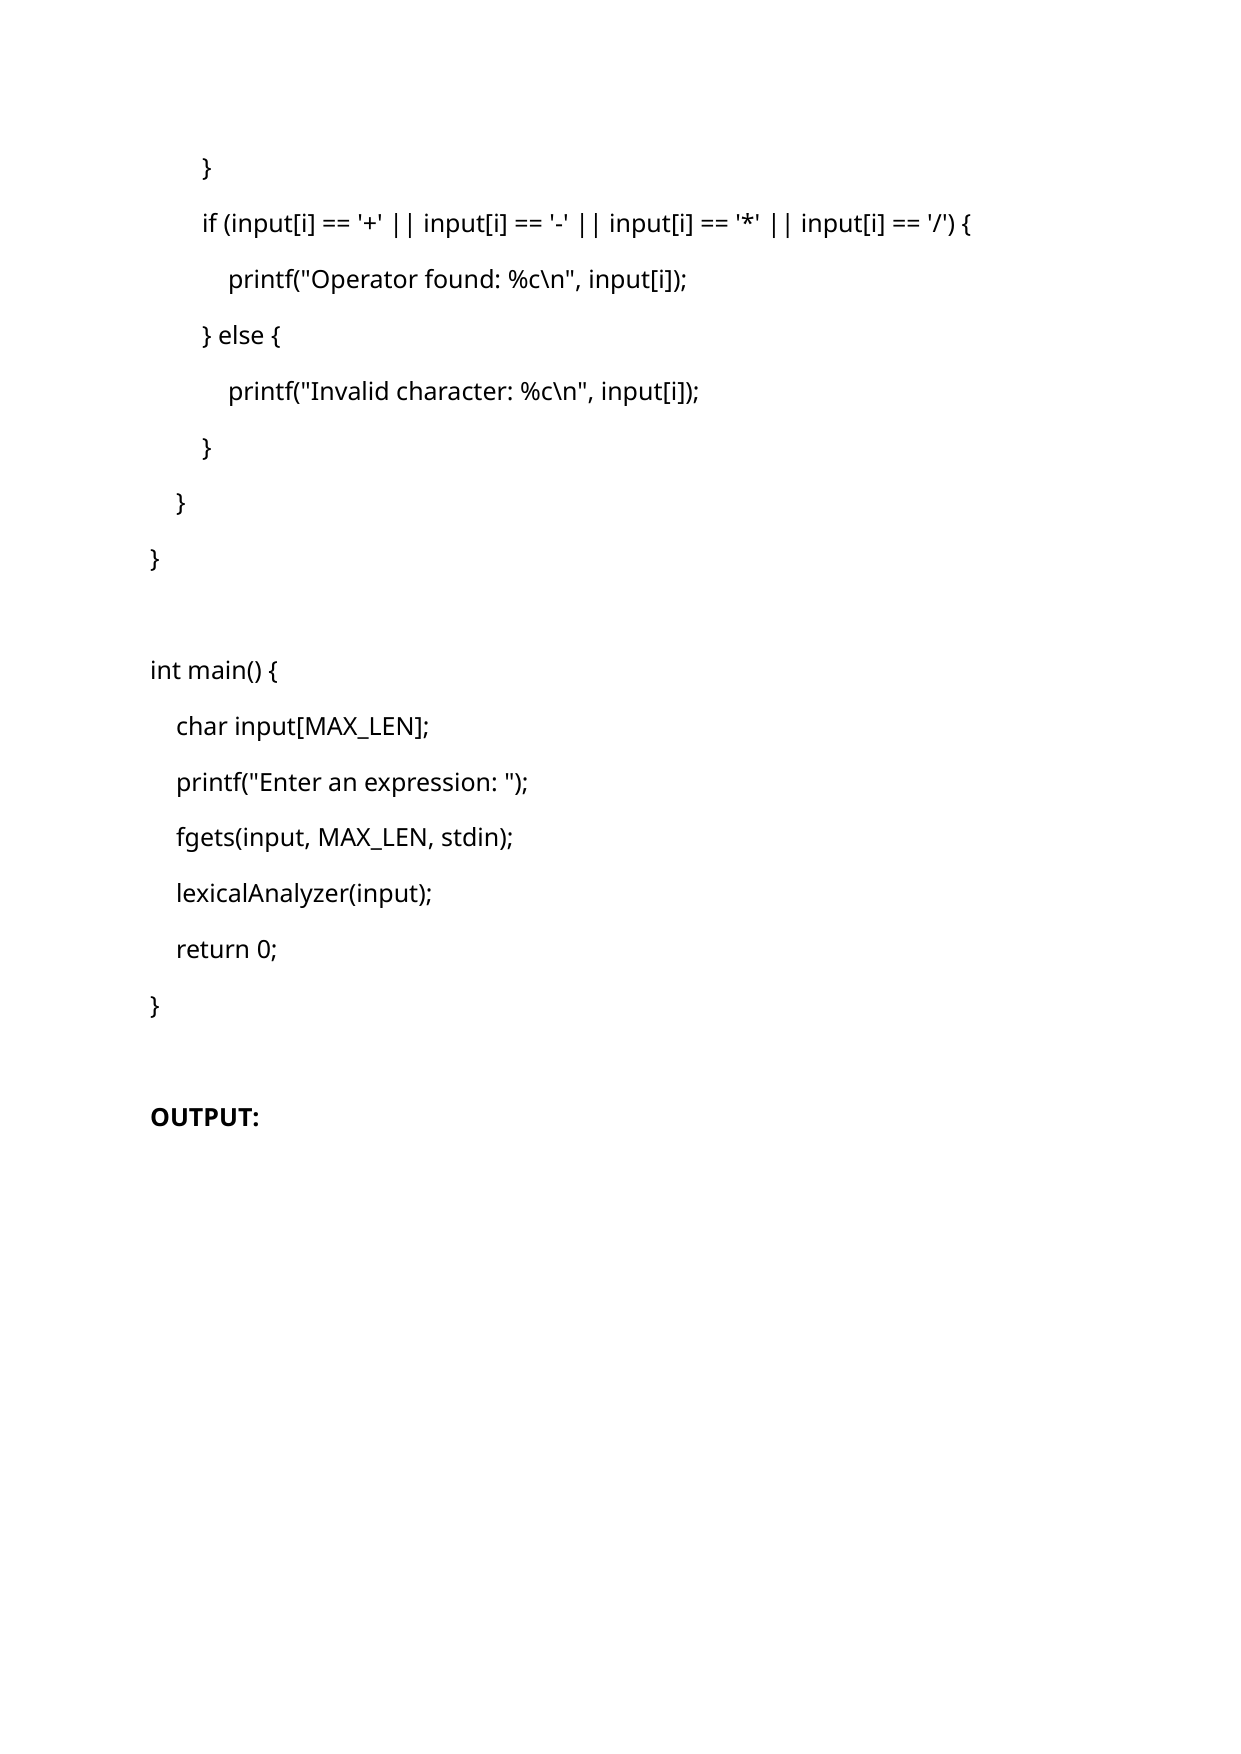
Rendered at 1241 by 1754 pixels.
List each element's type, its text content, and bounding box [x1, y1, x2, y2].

text fgets(input, MAX_LEN, stdin); [150, 820, 1090, 854]
text } [150, 987, 1090, 1022]
text } [150, 541, 1090, 575]
text if (input[i] == '+' || input[i] == '-' || input[i] == '*' || input[i] == '/') { [150, 206, 1090, 240]
text return 0; [150, 932, 1090, 966]
text lexicalAnalyzer(input); [150, 876, 1090, 910]
text printf("Operator found: %c\n", input[i]); [150, 262, 1090, 296]
text } [150, 150, 1090, 184]
text printf("Enter an expression: "); [150, 764, 1090, 798]
text OUTPUT: [150, 1099, 1090, 1133]
text } [150, 429, 1090, 463]
text } [150, 485, 1090, 519]
text } else { [150, 317, 1090, 352]
text char input[MAX_LEN]; [150, 708, 1090, 742]
text int main() { [150, 652, 1090, 687]
text printf("Invalid character: %c\n", input[i]); [150, 373, 1090, 407]
